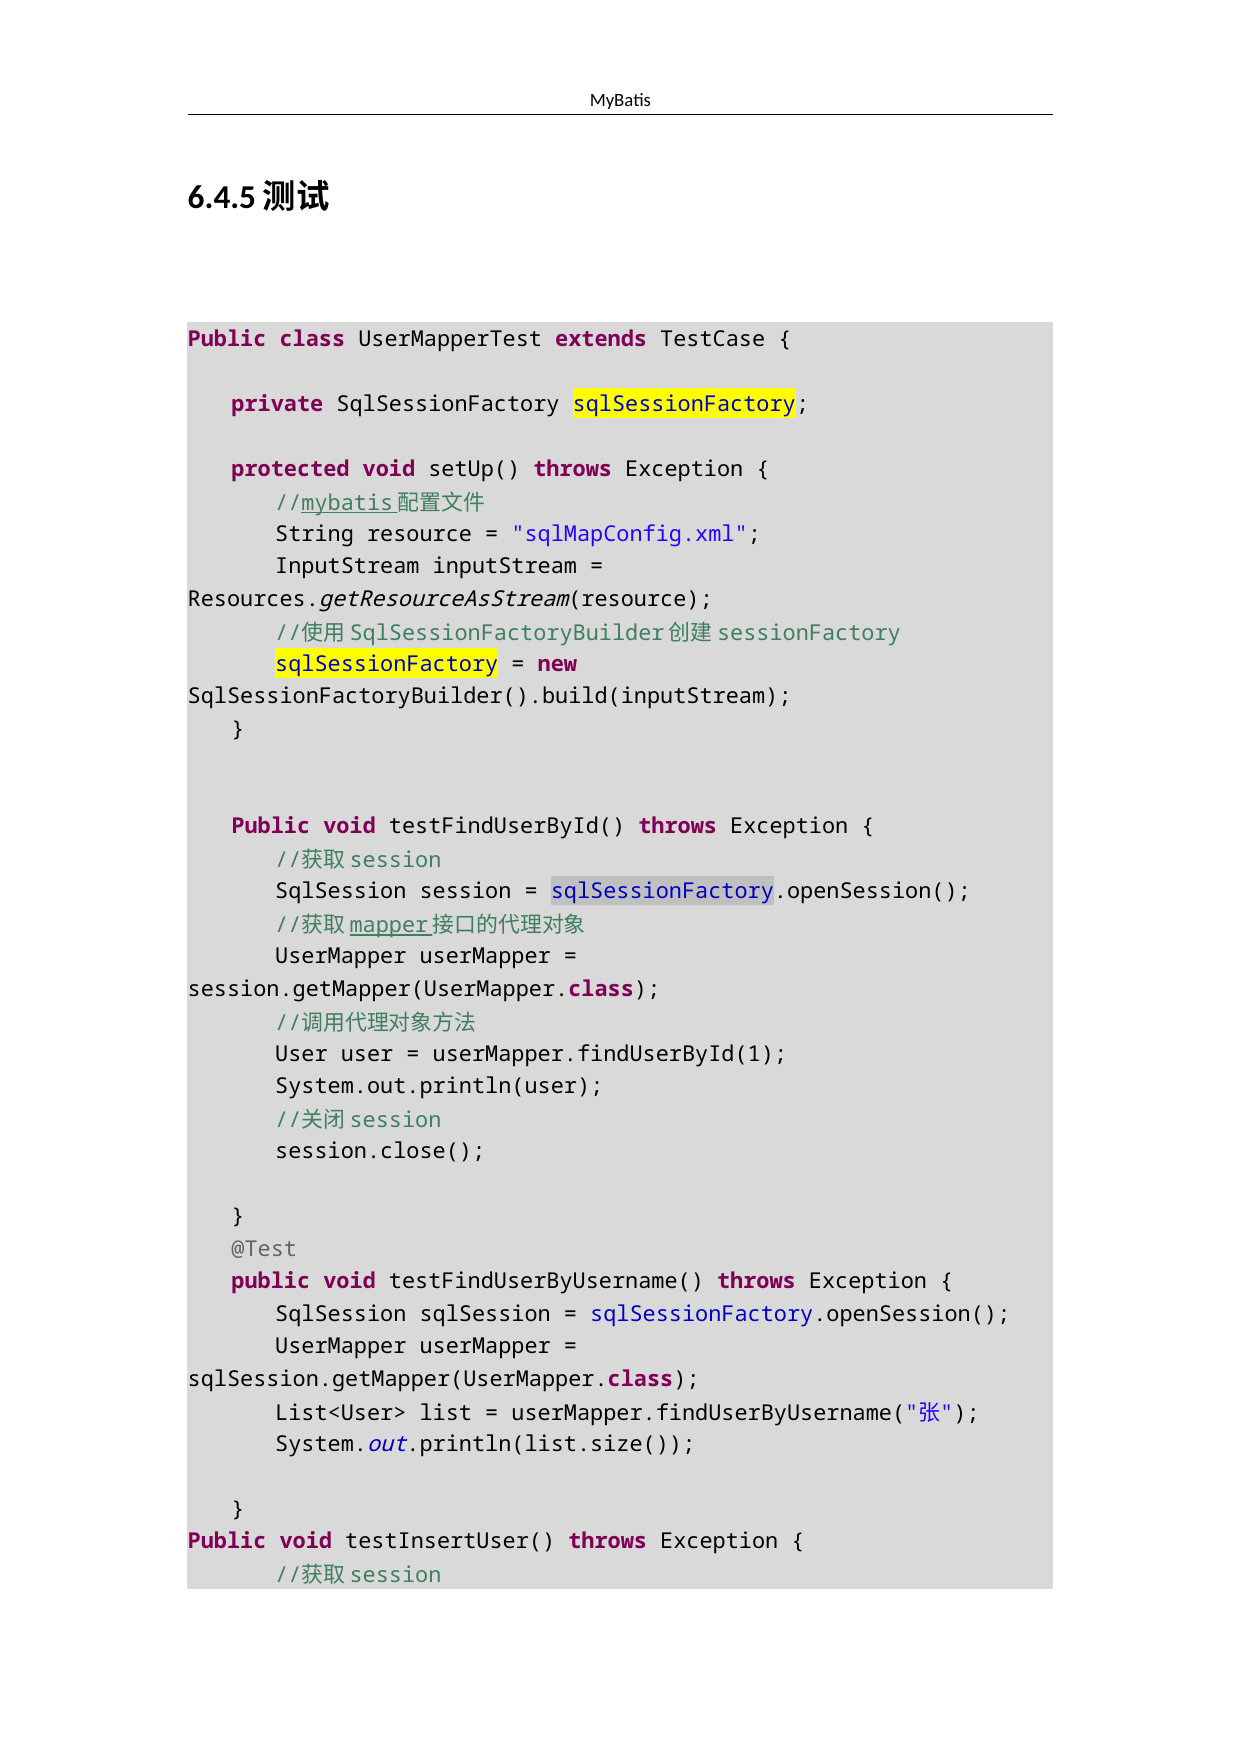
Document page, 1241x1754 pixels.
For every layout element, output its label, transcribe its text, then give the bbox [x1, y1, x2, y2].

text private SqlSessionFactory sqlSessionFactory; [187, 387, 1053, 419]
text } [187, 1199, 1053, 1232]
text sqlSessionFactory = new SqlSessionFactoryBuilder().build(inputStream); [187, 647, 1053, 712]
text session.close(); [187, 1134, 1053, 1167]
text //获取mapper接口的代理对象 [187, 907, 1053, 939]
text InputStream inputStream = Resources.getResourceAsStream(resource); [187, 549, 1053, 614]
subtitle 测试 [187, 162, 1053, 227]
text UserMapper userMapper = sqlSession.getMapper(UserMapper.class); [187, 1329, 1053, 1394]
text Public void testFindUserById() throws Exception { [187, 809, 1053, 842]
text //mybatis配置文件 [187, 484, 1053, 517]
text //获取session [187, 1557, 1053, 1589]
text //获取session [187, 842, 1053, 874]
text User user = userMapper.findUserById(1); [187, 1037, 1053, 1069]
text Public void testInsertUser() throws Exception { [187, 1524, 1053, 1557]
text public void testFindUserByUsername() throws Exception { [187, 1264, 1053, 1297]
text protected void setUp() throws Exception { [187, 452, 1053, 484]
text SqlSession session = sqlSessionFactory.openSession(); [187, 874, 1053, 907]
text System.out.println(list.size()); [187, 1427, 1053, 1459]
text } [187, 712, 1053, 744]
text //关闭session [187, 1102, 1053, 1134]
text //调用代理对象方法 [187, 1004, 1053, 1037]
text List<User> list = userMapper.findUserByUsername("张"); [187, 1394, 1053, 1427]
text SqlSession sqlSession = sqlSessionFactory.openSession(); [187, 1297, 1053, 1329]
text } [187, 1492, 1053, 1524]
text String resource = "sqlMapConfig.xml"; [187, 517, 1053, 549]
text //使用SqlSessionFactoryBuilder创建sessionFactory [187, 614, 1053, 647]
text System.out.println(user); [187, 1069, 1053, 1102]
text Public class UserMapperTest extends TestCase { [187, 322, 1053, 354]
text @Test [187, 1232, 1053, 1264]
text UserMapper userMapper = session.getMapper(UserMapper.class); [187, 939, 1053, 1004]
